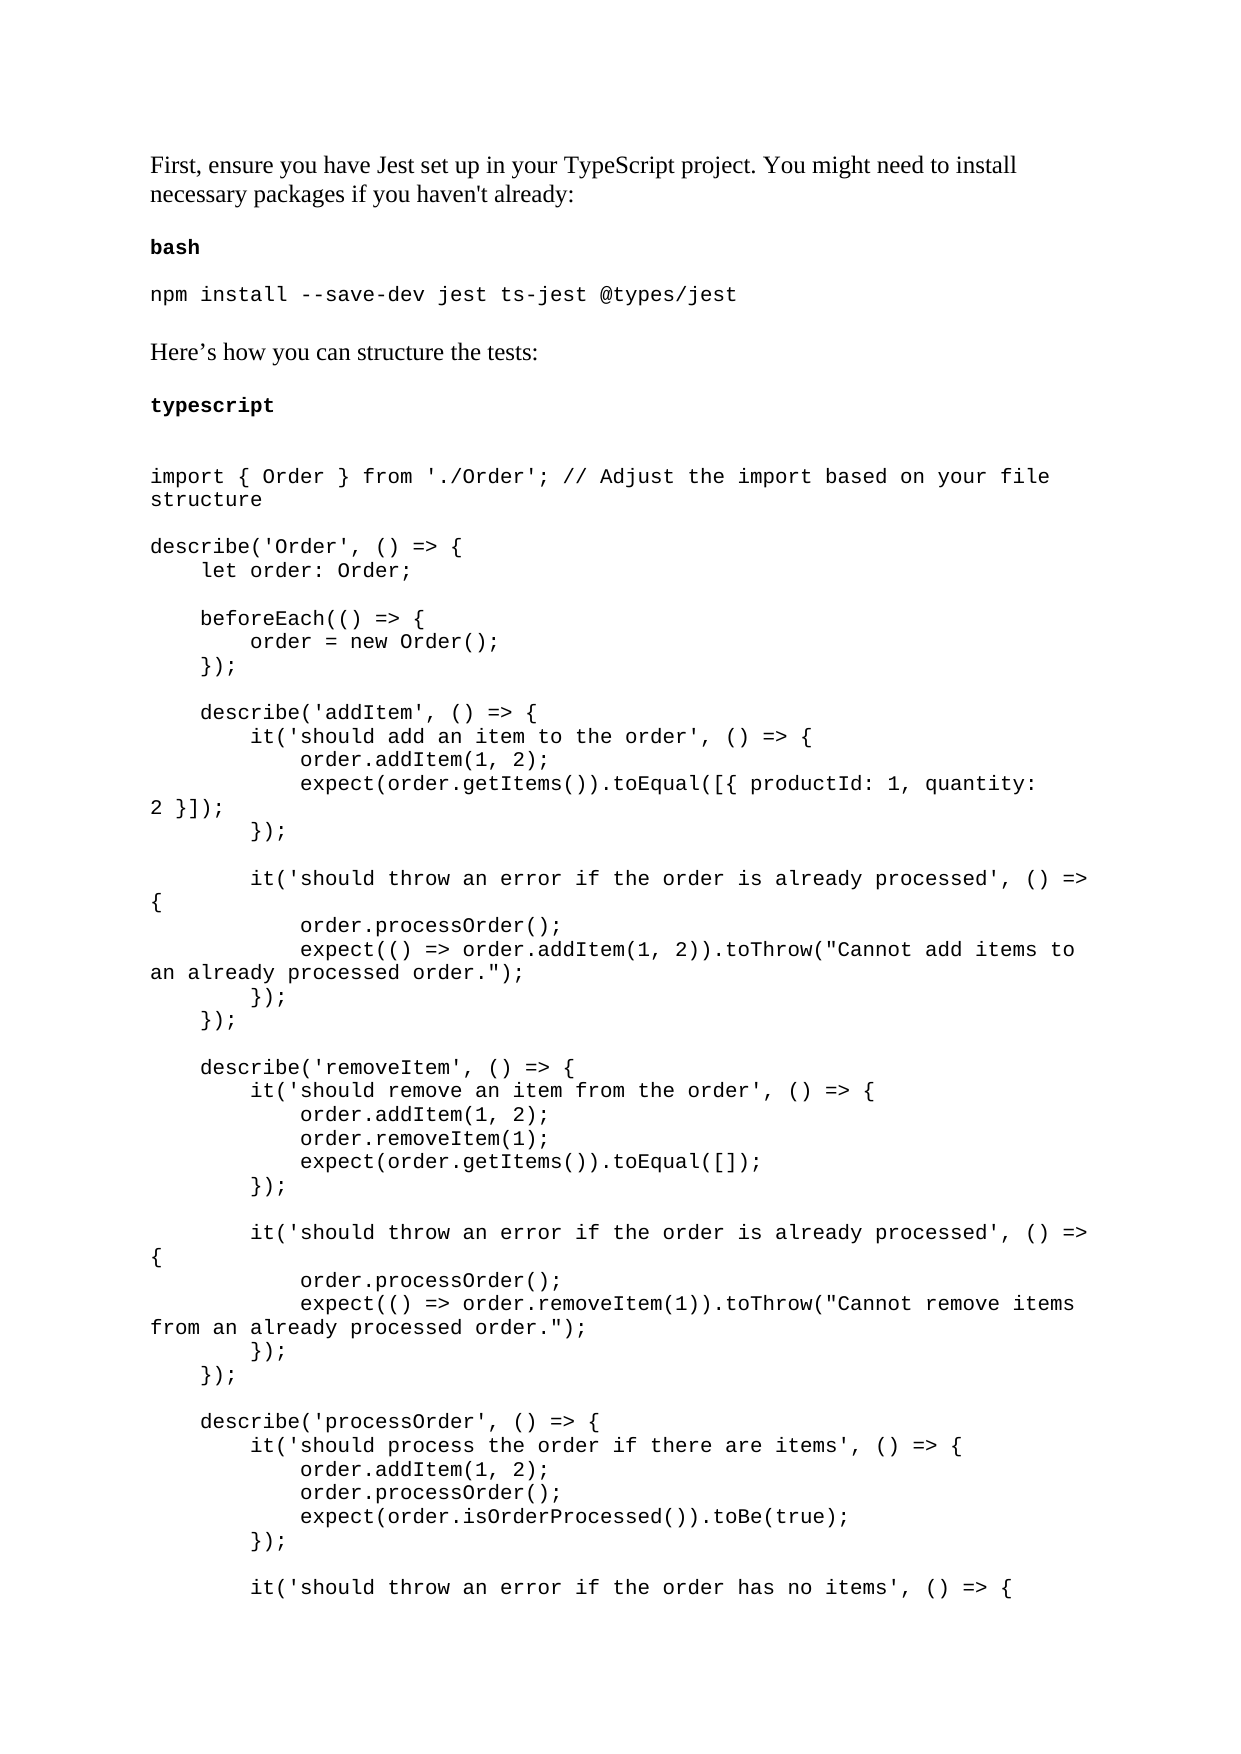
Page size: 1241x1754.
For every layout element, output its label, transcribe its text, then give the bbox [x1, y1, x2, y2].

text expect(() => order.removeItem(1)).toThrow("Cannot remove items from an already processed order."); [150, 1293, 1090, 1341]
text let order: Order; [150, 560, 1090, 584]
text order.processOrder(); [150, 915, 1090, 938]
text order.addItem(1, 2); [150, 1104, 1090, 1128]
text it('should throw an error if the order is already processed', () => { [150, 868, 1090, 915]
text it('should throw an error if the order has no items', () => { [150, 1577, 1090, 1601]
text describe('addItem', () => { [150, 702, 1090, 726]
text First, ensure you have Jest set up in your TypeScript project. You might need to install necessary packages if you haven't already: [150, 150, 1090, 207]
text expect(order.getItems()).toEqual([{ productId: 1, quantity: 2 }]); [150, 773, 1090, 820]
text it('should remove an item from the order', () => { [150, 1080, 1090, 1104]
text }); [150, 1530, 1090, 1553]
text describe('removeItem', () => { [150, 1057, 1090, 1080]
text describe('Order', () => { [150, 537, 1090, 560]
text expect(() => order.addItem(1, 2)).toThrow("Cannot add items to an already processed order."); [150, 938, 1090, 986]
text }); [150, 1341, 1090, 1364]
text }); [150, 655, 1090, 678]
text }); [150, 1175, 1090, 1199]
text it('should throw an error if the order is already processed', () => { [150, 1222, 1090, 1269]
text order = new Order(); [150, 631, 1090, 655]
text }); [150, 1364, 1090, 1388]
text import { Order } from './Order'; // Adjust the import based on your file structure [150, 466, 1090, 513]
text it('should process the order if there are items', () => { [150, 1435, 1090, 1459]
text order.removeItem(1); [150, 1128, 1090, 1151]
text }); [150, 1009, 1090, 1033]
text order.processOrder(); [150, 1269, 1090, 1293]
text order.processOrder(); [150, 1482, 1090, 1506]
text order.addItem(1, 2); [150, 749, 1090, 773]
text expect(order.getItems()).toEqual([]); [150, 1151, 1090, 1175]
text bash [150, 237, 1090, 260]
text order.addItem(1, 2); [150, 1459, 1090, 1482]
text beforeEach(() => { [150, 607, 1090, 631]
text it('should add an item to the order', () => { [150, 726, 1090, 749]
text Here’s how you can structure the tests: [150, 337, 1090, 366]
text describe('processOrder', () => { [150, 1411, 1090, 1435]
text typescript [150, 395, 1090, 418]
text }); [150, 820, 1090, 844]
text npm install --save-dev jest ts-jest @types/jest [150, 284, 1090, 308]
text }); [150, 986, 1090, 1009]
text expect(order.isOrderProcessed()).toBe(true); [150, 1506, 1090, 1530]
